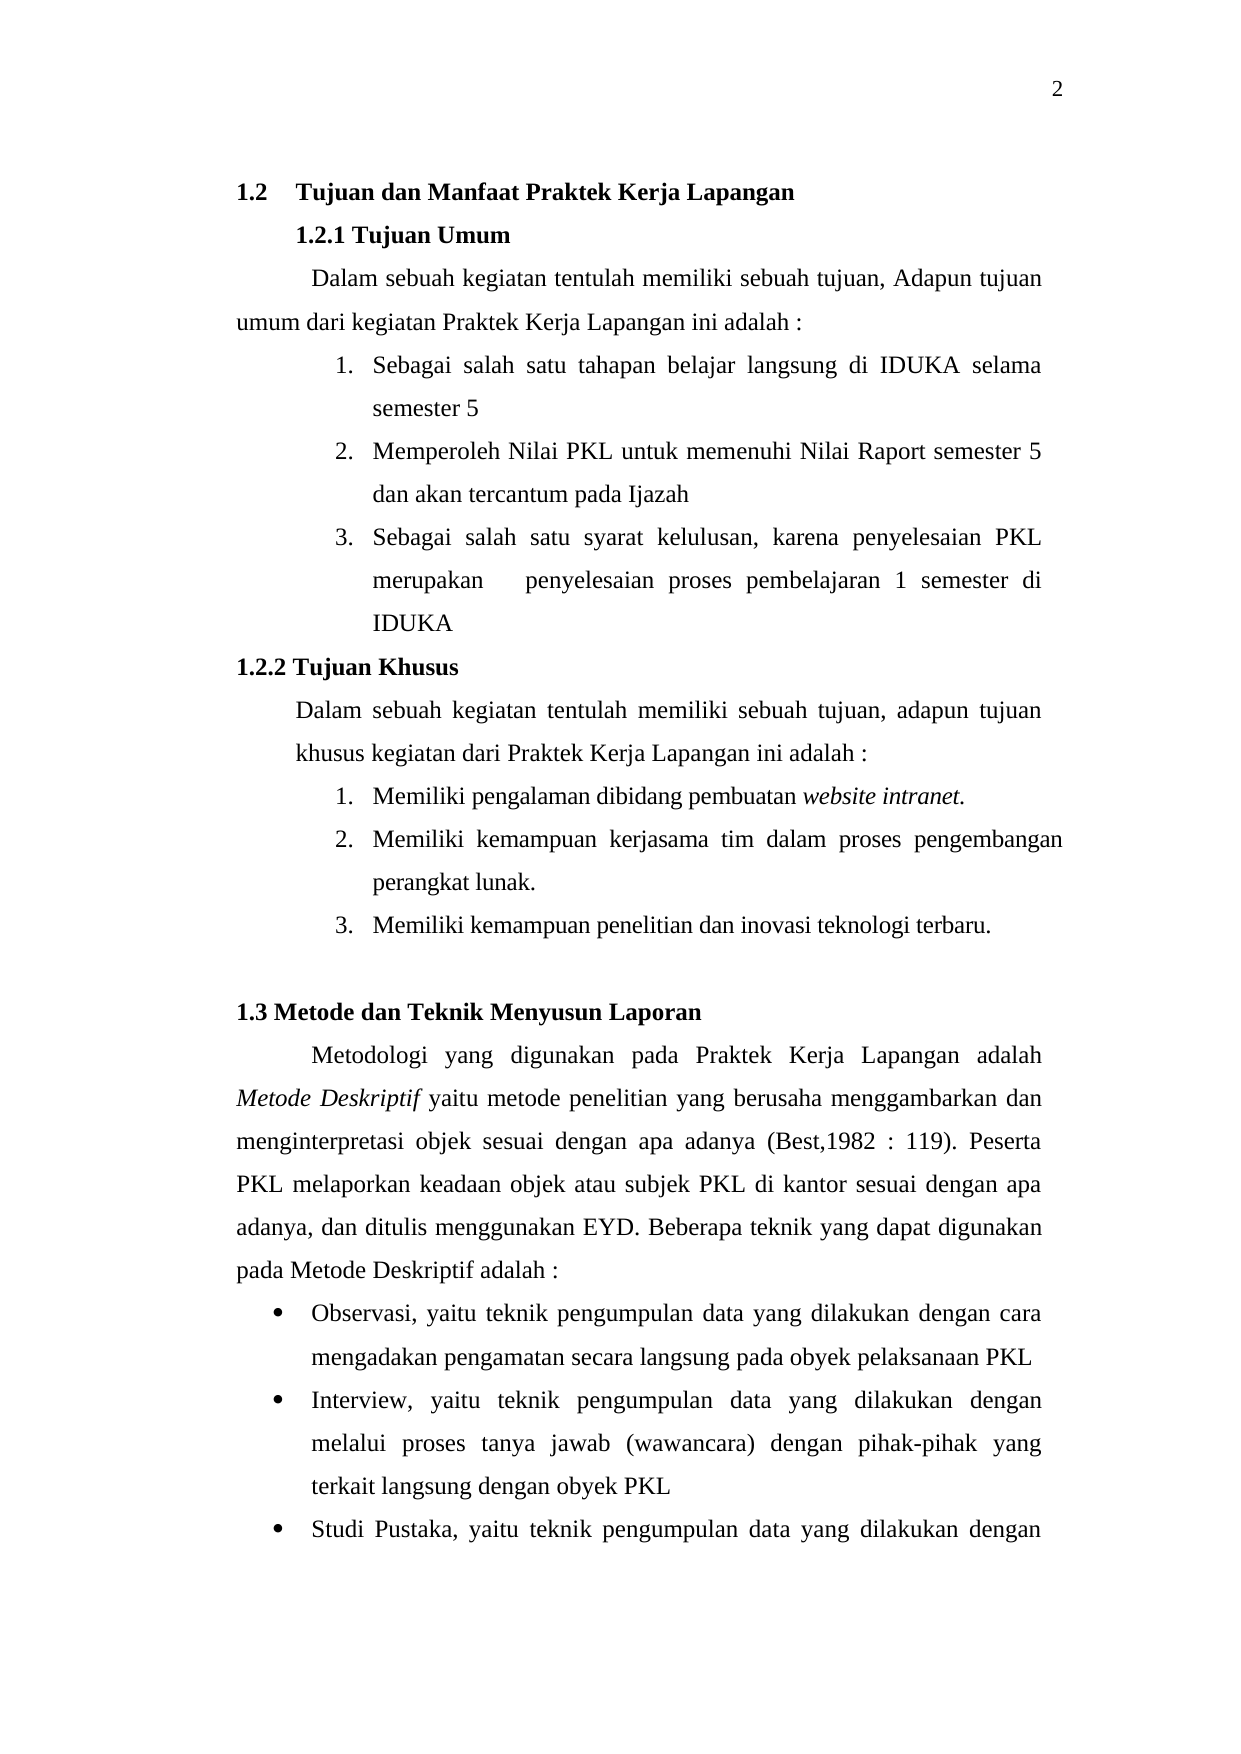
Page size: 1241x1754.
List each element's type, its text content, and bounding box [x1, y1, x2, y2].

text Dalam sebuah kegiatan tentulah memiliki sebuah tujuan, Adapun tujuan umum dari kegiatan Praktek Kerja Lapangan ini adalah : [236, 263, 1043, 335]
list Memiliki pengalaman dibidang pembuatan website intranet. [335, 781, 1063, 810]
list Memperoleh Nilai PKL untuk memenuhi Nilai Raport semester 5 dan akan tercantum pada Ijazah [335, 436, 1043, 508]
text Metodologi yang digunakan pada Praktek Kerja Lapangan adalah Metode Deskriptif yaitu metode penelitian yang berusaha menggambarkan dan menginterpretasi objek sesuai dengan apa adanya (Best,1982 : 119). Peserta PKL melaporkan keadaan objek atau subjek PKL di kantor sesuai dengan apa adanya, dan ditulis menggunakan EYD. Beberapa teknik yang dapat digunakan pada Metode Deskriptif adalah : [236, 1040, 1042, 1284]
list Memiliki kemampuan kerjasama tim dalam proses pengembangan perangkat lunak. [335, 824, 1063, 896]
list Interview, yaitu teknik pengumpulan data yang dilakukan dengan melalui proses tanya jawab (wawancara) dengan pihak-pihak yang terkait langsung dengan obyek PKL [274, 1385, 1042, 1500]
list Memiliki kemampuan penelitian dan inovasi teknologi terbaru. [335, 910, 1063, 939]
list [274, 1514, 1042, 1543]
subtitle 1.2.2 Tujuan Khusus [236, 652, 1063, 680]
list Sebagai salah satu syarat kelulusan, karena penyelesaian PKL merupakan penyelesaian proses pembelajaran 1 semester di IDUKA [335, 522, 1043, 637]
text 1.2.1 Tujuan Umum [295, 220, 1063, 249]
subtitle Tujuan dan Manfaat Praktek Kerja Lapangan [236, 177, 1063, 206]
list Observasi, yaitu teknik pengumpulan data yang dilakukan dengan cara mengadakan pengamatan secara langsung pada obyek pelaksanaan PKL [274, 1298, 1042, 1370]
subtitle 1.3 Metode dan Teknik Menyusun Laporan [236, 997, 1063, 1025]
text Dalam sebuah kegiatan tentulah memiliki sebuah tujuan, adapun tujuan khusus kegiatan dari Praktek Kerja Lapangan ini adalah : [236, 695, 1042, 767]
list Sebagai salah satu tahapan belajar langsung di IDUKA selama semester 5 [335, 350, 1043, 422]
